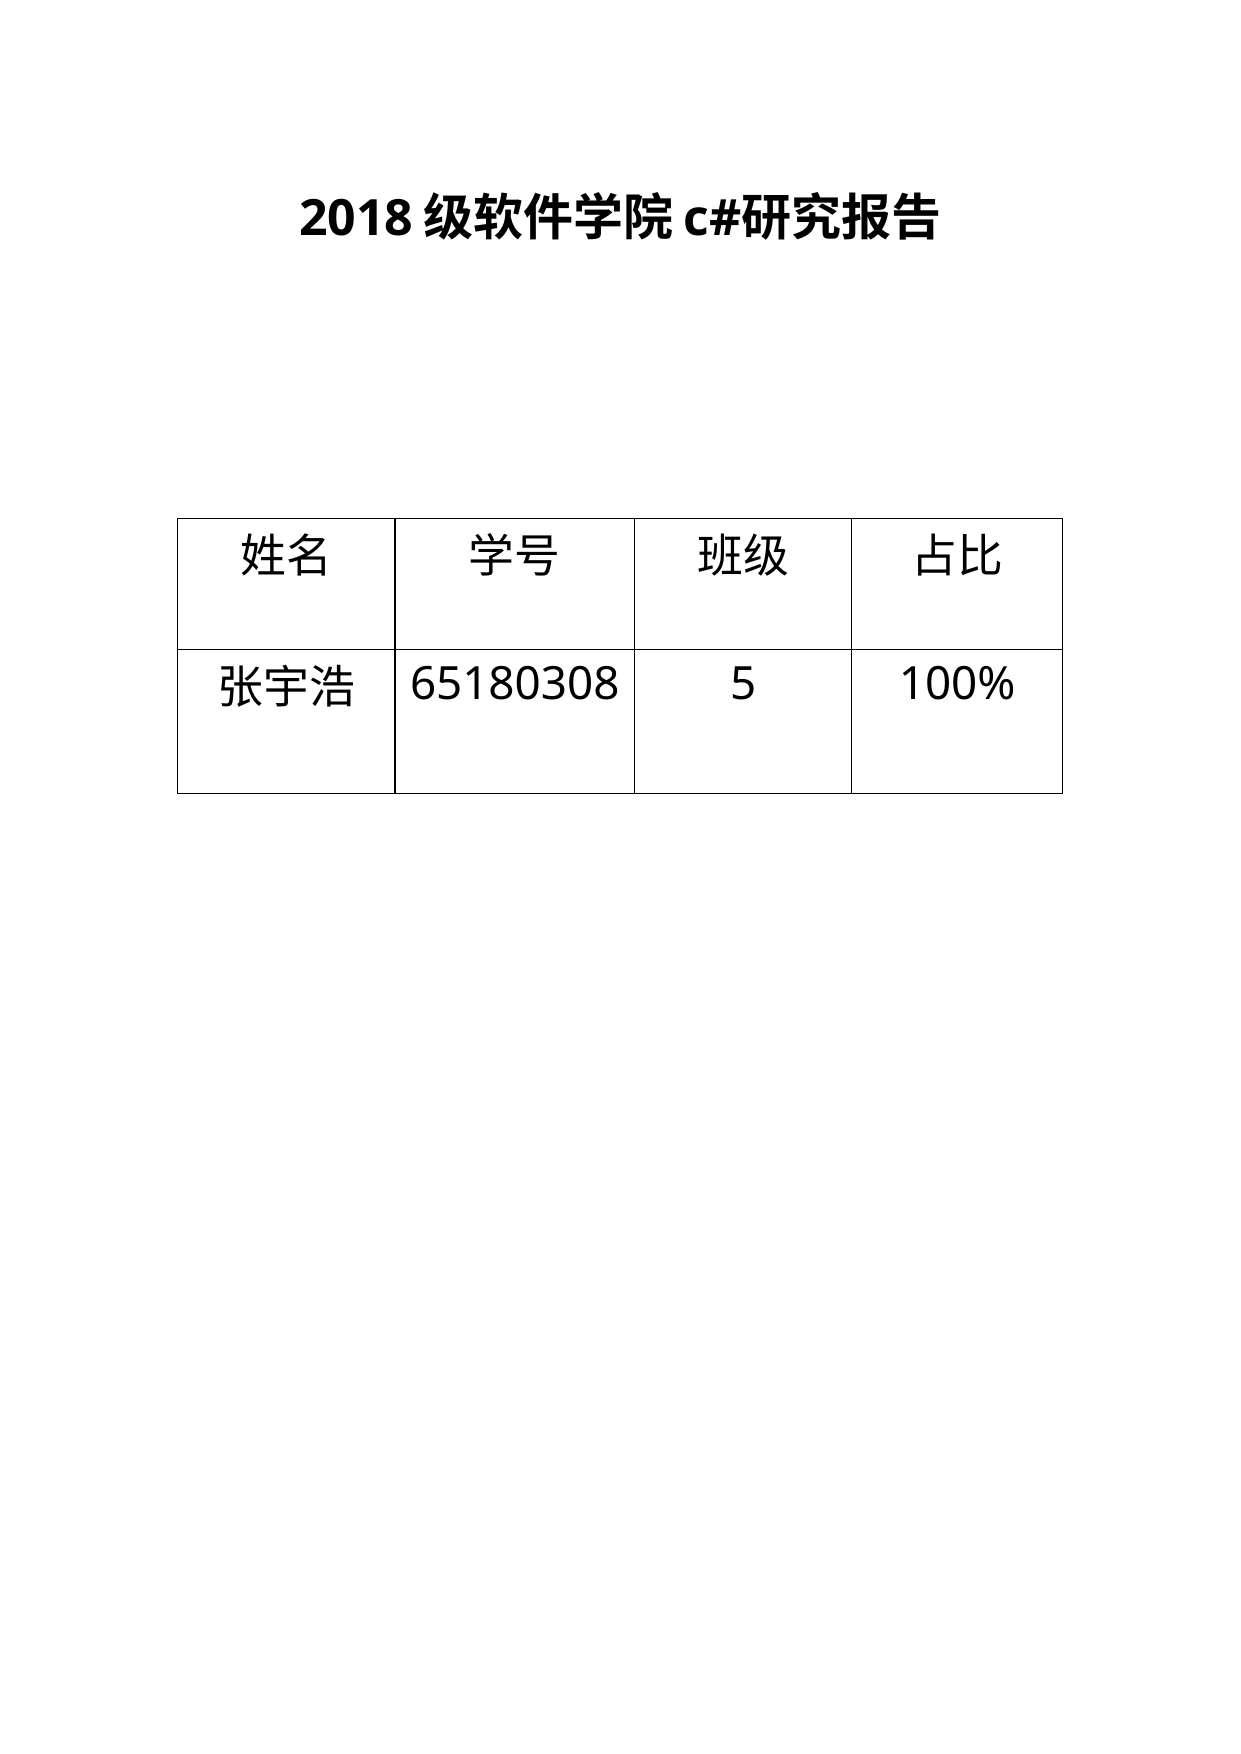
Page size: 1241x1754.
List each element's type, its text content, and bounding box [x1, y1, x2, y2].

table_cell 100% [852, 650, 1062, 792]
table_header 学号 [396, 519, 634, 649]
table_header 占比 [852, 519, 1062, 649]
table_cell 65180308 [396, 650, 634, 792]
text 2018级软件学院c#研究报告 [177, 177, 1063, 250]
table_cell 张宇浩 [178, 650, 394, 792]
table_header 姓名 [178, 519, 394, 649]
table_cell 5 [635, 650, 851, 792]
table_header 班级 [635, 519, 851, 649]
